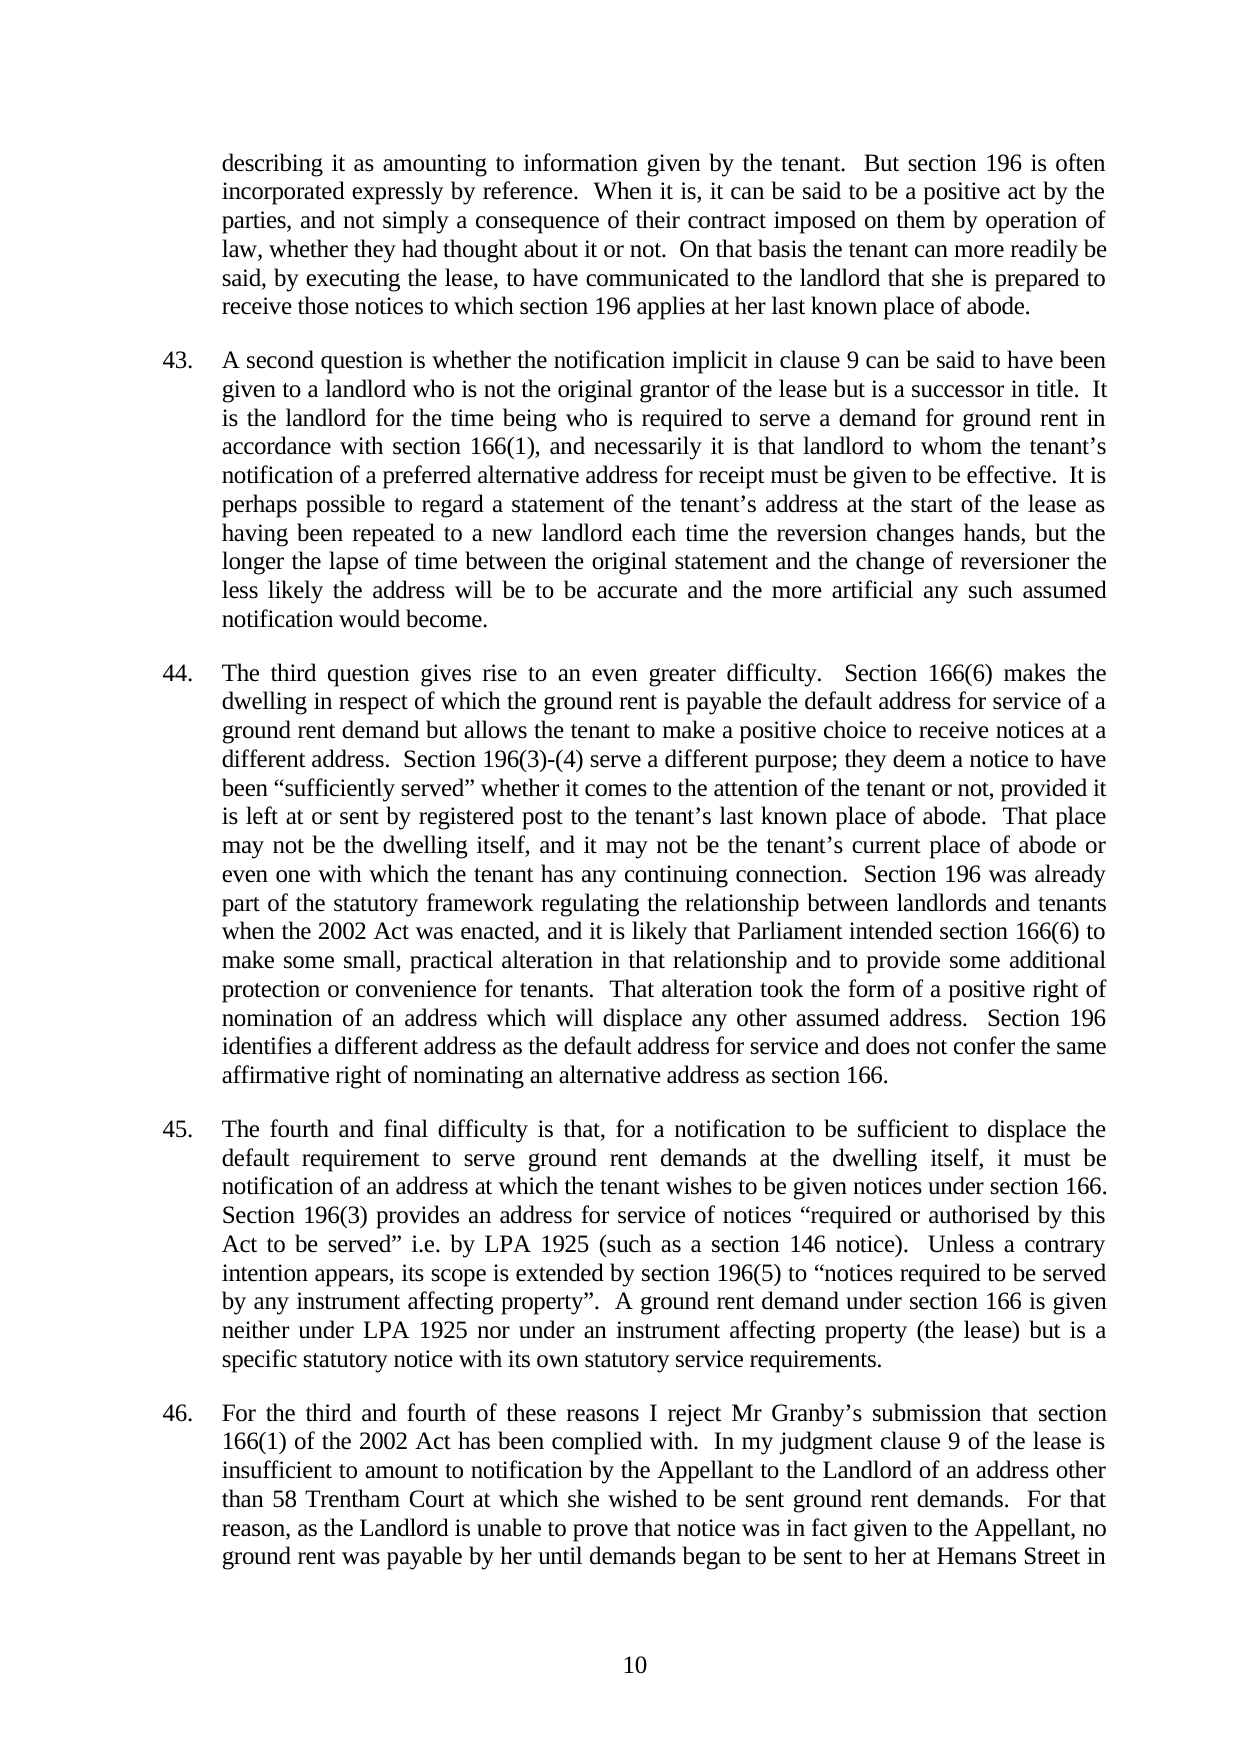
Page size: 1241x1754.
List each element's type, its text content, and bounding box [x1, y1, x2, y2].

list The fourth and final difficulty is that, for a notification to be sufficient to displace the default requirement to serve ground rent demands at the dwelling itself, it must be notification of an address at which the tenant wishes to be given notices under section 166. Section 196(3) provides an address for service of notices “required or authorised by this Act to be served” i.e. by LPA 1925 (such as a section 146 notice). Unless a contrary intention appears, its scope is extended by section 196(5) to “notices required to be served by any instrument affecting property”. A ground rent demand under section 166 is given neither under LPA 1925 nor under an instrument affecting property (the lease) but is a specific statutory notice with its own statutory service requirements. [162, 1114, 1107, 1373]
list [162, 148, 1107, 320]
list A second question is whether the notification implicit in clause 9 can be said to have been given to a landlord who is not the original grantor of the lease but is a successor in title. It is the landlord for the time being who is required to serve a demand for ground rent in accordance with section 166(1), and necessarily it is that landlord to whom the tenant’s notification of a preferred alternative address for receipt must be given to be effective. It is perhaps possible to regard a statement of the tenant’s address at the start of the lease as having been repeated to a new landlord each time the reversion changes hands, but the longer the lapse of time between the original statement and the change of reversioner the less likely the address will be to be accurate and the more artificial any such assumed notification would become. [162, 345, 1107, 633]
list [162, 1398, 1107, 1570]
list The third question gives rise to an even greater difficulty. Section 166(6) makes the dwelling in respect of which the ground rent is payable the default address for service of a ground rent demand but allows the tenant to make a positive choice to receive notices at a different address. Section 196(3)-(4) serve a different purpose; they deem a notice to have been “sufficiently served” whether it comes to the attention of the tenant or not, provided it is left at or sent by registered post to the tenant’s last known place of abode. That place may not be the dwelling itself, and it may not be the tenant’s current place of abode or even one with which the tenant has any continuing connection. Section 196 was already part of the statutory framework regulating the relationship between landlords and tenants when the 2002 Act was enacted, and it is likely that Parliament intended section 166(6) to make some small, practical alteration in that relationship and to provide some additional protection or convenience for tenants. That alteration took the form of a positive right of nomination of an address which will displace any other assumed address. Section 196 identifies a different address as the default address for service and does not confer the same affirmative right of nominating an alternative address as section 166. [162, 658, 1107, 1089]
